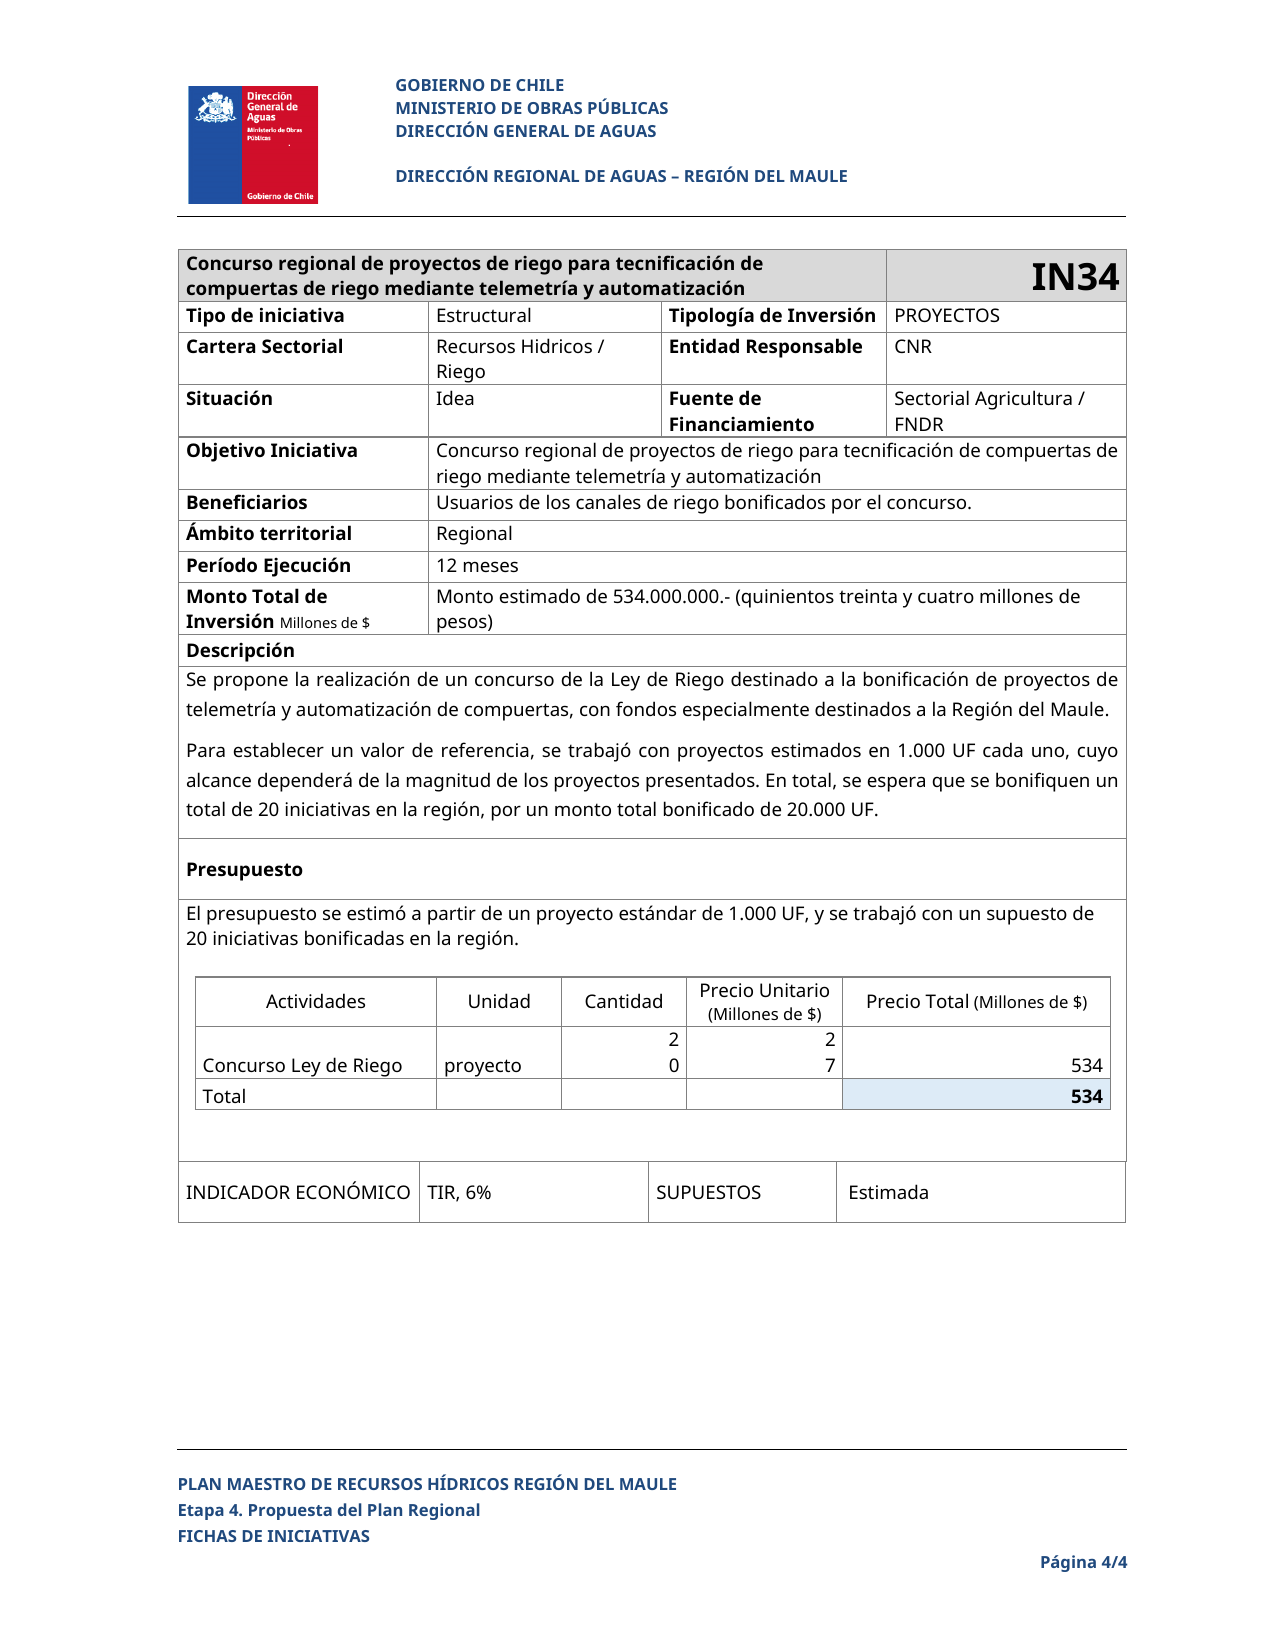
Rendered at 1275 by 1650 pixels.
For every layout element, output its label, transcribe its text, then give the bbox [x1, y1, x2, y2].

table_cell Fuente de Financiamiento [662, 385, 886, 436]
table_cell Monto Total de Inversión Millones de $ [179, 583, 428, 634]
table_header Concurso regional de proyectos de riego para tecnificación de compuertas de riego mediante telemetría y automatización [179, 250, 886, 301]
table_cell Ámbito territorial [179, 521, 428, 551]
table_cell Sectorial Agricultura / FNDR [887, 385, 1126, 436]
table_cell Beneficiarios [179, 490, 428, 520]
picture [188, 86, 319, 204]
table_cell Estimada [837, 1162, 1125, 1222]
table_cell Estructural [429, 302, 661, 332]
table_cell Cartera Sectorial [179, 333, 428, 384]
table_cell Se propone la realización de un concurso de la Ley de Riego destinado a la bonificación de proyectos de telemetría y automatización de compuertas, con fondos especialmente destinados a la Región del Maule. Para establecer un valor de referencia, se trabajó con proyectos estimados en 1.000 UF cada uno, cuyo alcance dependerá de la magnitud de los proyectos presentados. En total, se espera que se bonifiquen un total de 20 iniciativas en la región, por un monto total bonificado de 20.000 UF. [179, 667, 1126, 838]
table_cell Situación [179, 385, 428, 436]
table_cell Objetivo Iniciativa [179, 438, 428, 488]
table_cell Período Ejecución [179, 552, 428, 582]
table_cell Tipo de iniciativa [179, 302, 428, 332]
table_cell Concurso regional de proyectos de riego para tecnificación de compuertas de riego mediante telemetría y automatización [429, 438, 1126, 488]
table_cell Regional [429, 521, 1126, 551]
table_cell CNR [887, 333, 1126, 384]
table_cell Tipología de Inversión [662, 302, 886, 332]
table_header IN34 [887, 250, 1126, 301]
table_cell Recursos Hidricos / Riego [429, 333, 661, 384]
table_cell SUPUESTOS [649, 1162, 836, 1222]
table_cell 12 meses [429, 552, 1126, 582]
table_cell Monto estimado de 534.000.000.- (quinientos treinta y cuatro millones de pesos) [429, 583, 1126, 634]
table_cell Presupuesto [179, 839, 1126, 899]
table_cell Idea [429, 385, 661, 436]
table_cell INDICADOR ECONÓMICO [179, 1162, 419, 1222]
table_cell Descripción [179, 635, 1126, 666]
table_cell El presupuesto se estimó a partir de un proyecto estándar de 1.000 UF, y se trabajó con un supuesto de 20 iniciativas bonificadas en la región. [179, 900, 1126, 1161]
table_cell Entidad Responsable [662, 333, 886, 384]
table_cell TIR, 6% [420, 1162, 648, 1222]
table_cell Usuarios de los canales de riego bonificados por el concurso. [429, 490, 1126, 520]
table_cell PROYECTOS [887, 302, 1126, 332]
